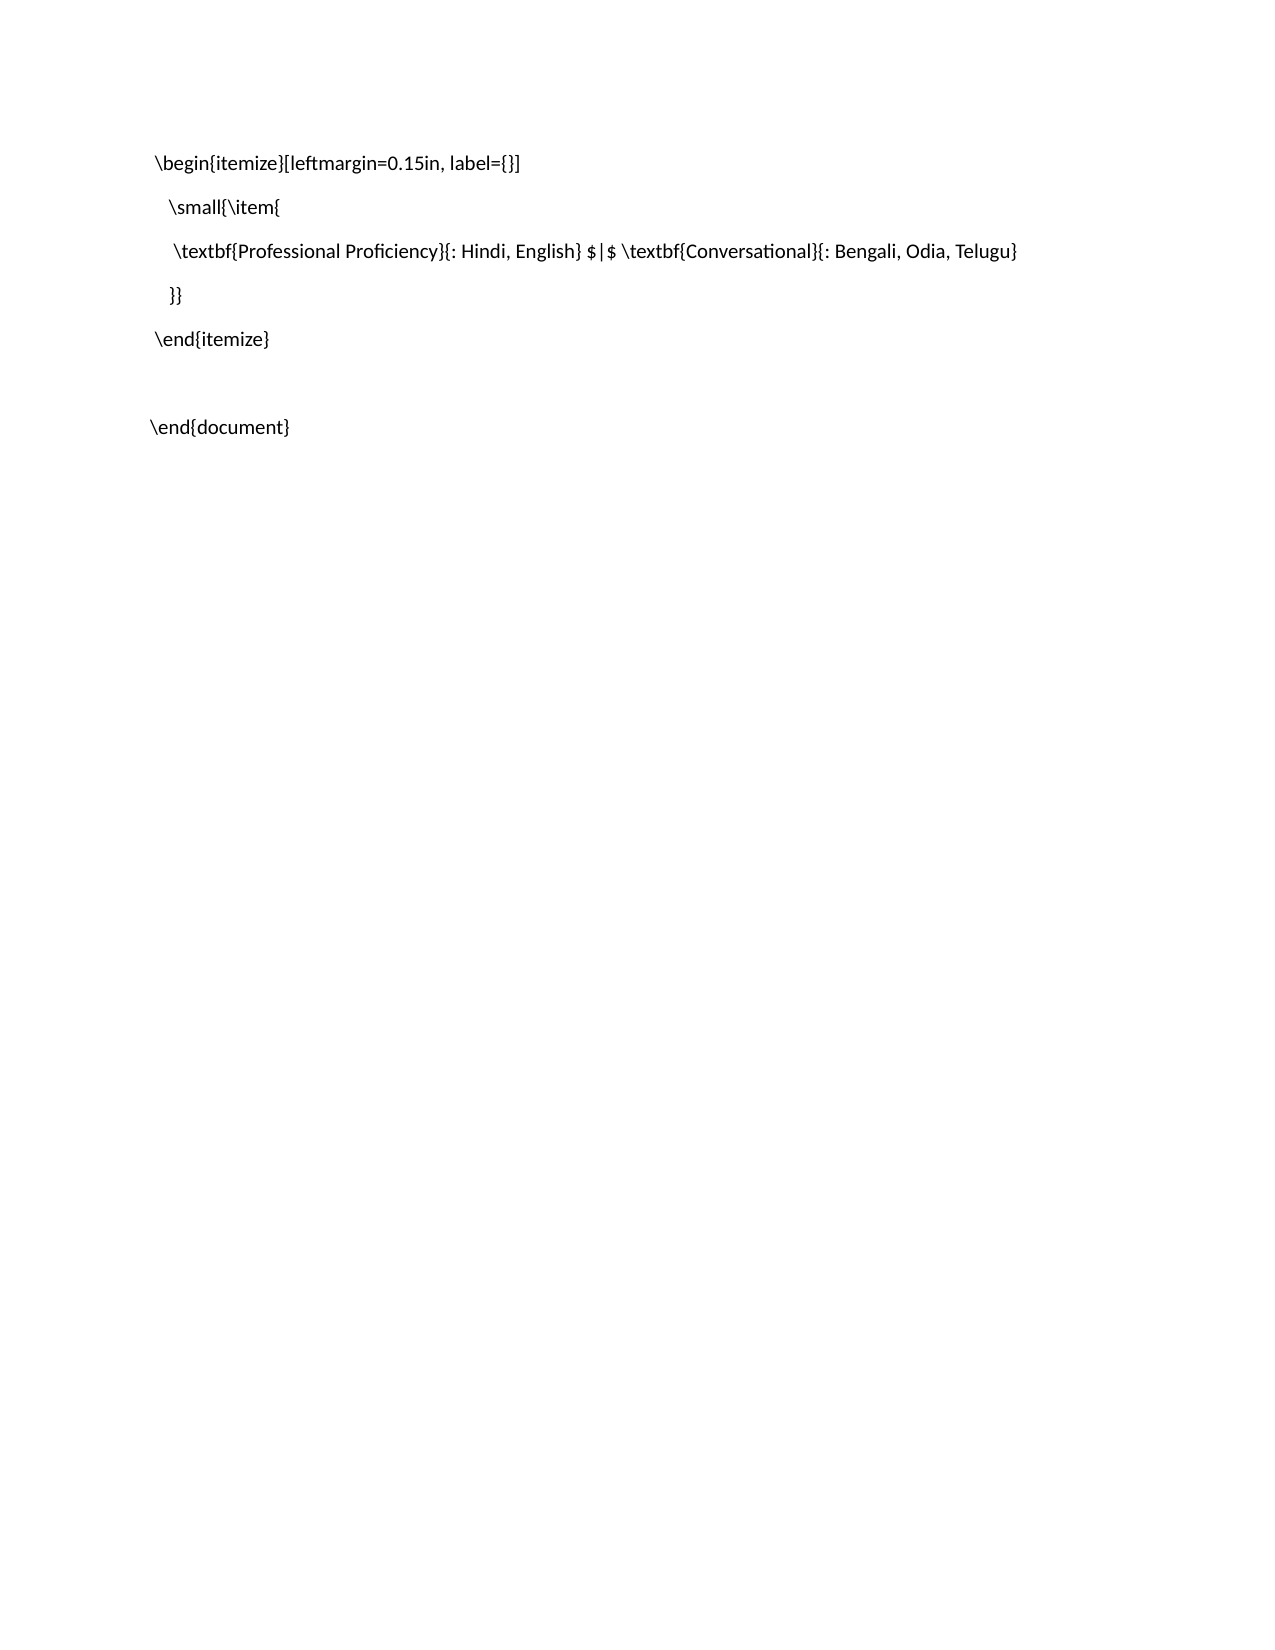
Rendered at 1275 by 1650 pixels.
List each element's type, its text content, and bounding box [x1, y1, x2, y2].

text \small{\item{ [150, 194, 1125, 219]
text \begin{itemize}[leftmargin=0.15in, label={}] [150, 150, 1125, 175]
text \end{document} [150, 414, 1125, 440]
text \textbf{Professional Proficiency}{: Hindi, English} $|$ \textbf{Conversational}{: Bengali, Odia, Telugu} [150, 238, 1125, 263]
text \end{itemize} [150, 326, 1125, 352]
text }} [150, 282, 1125, 308]
